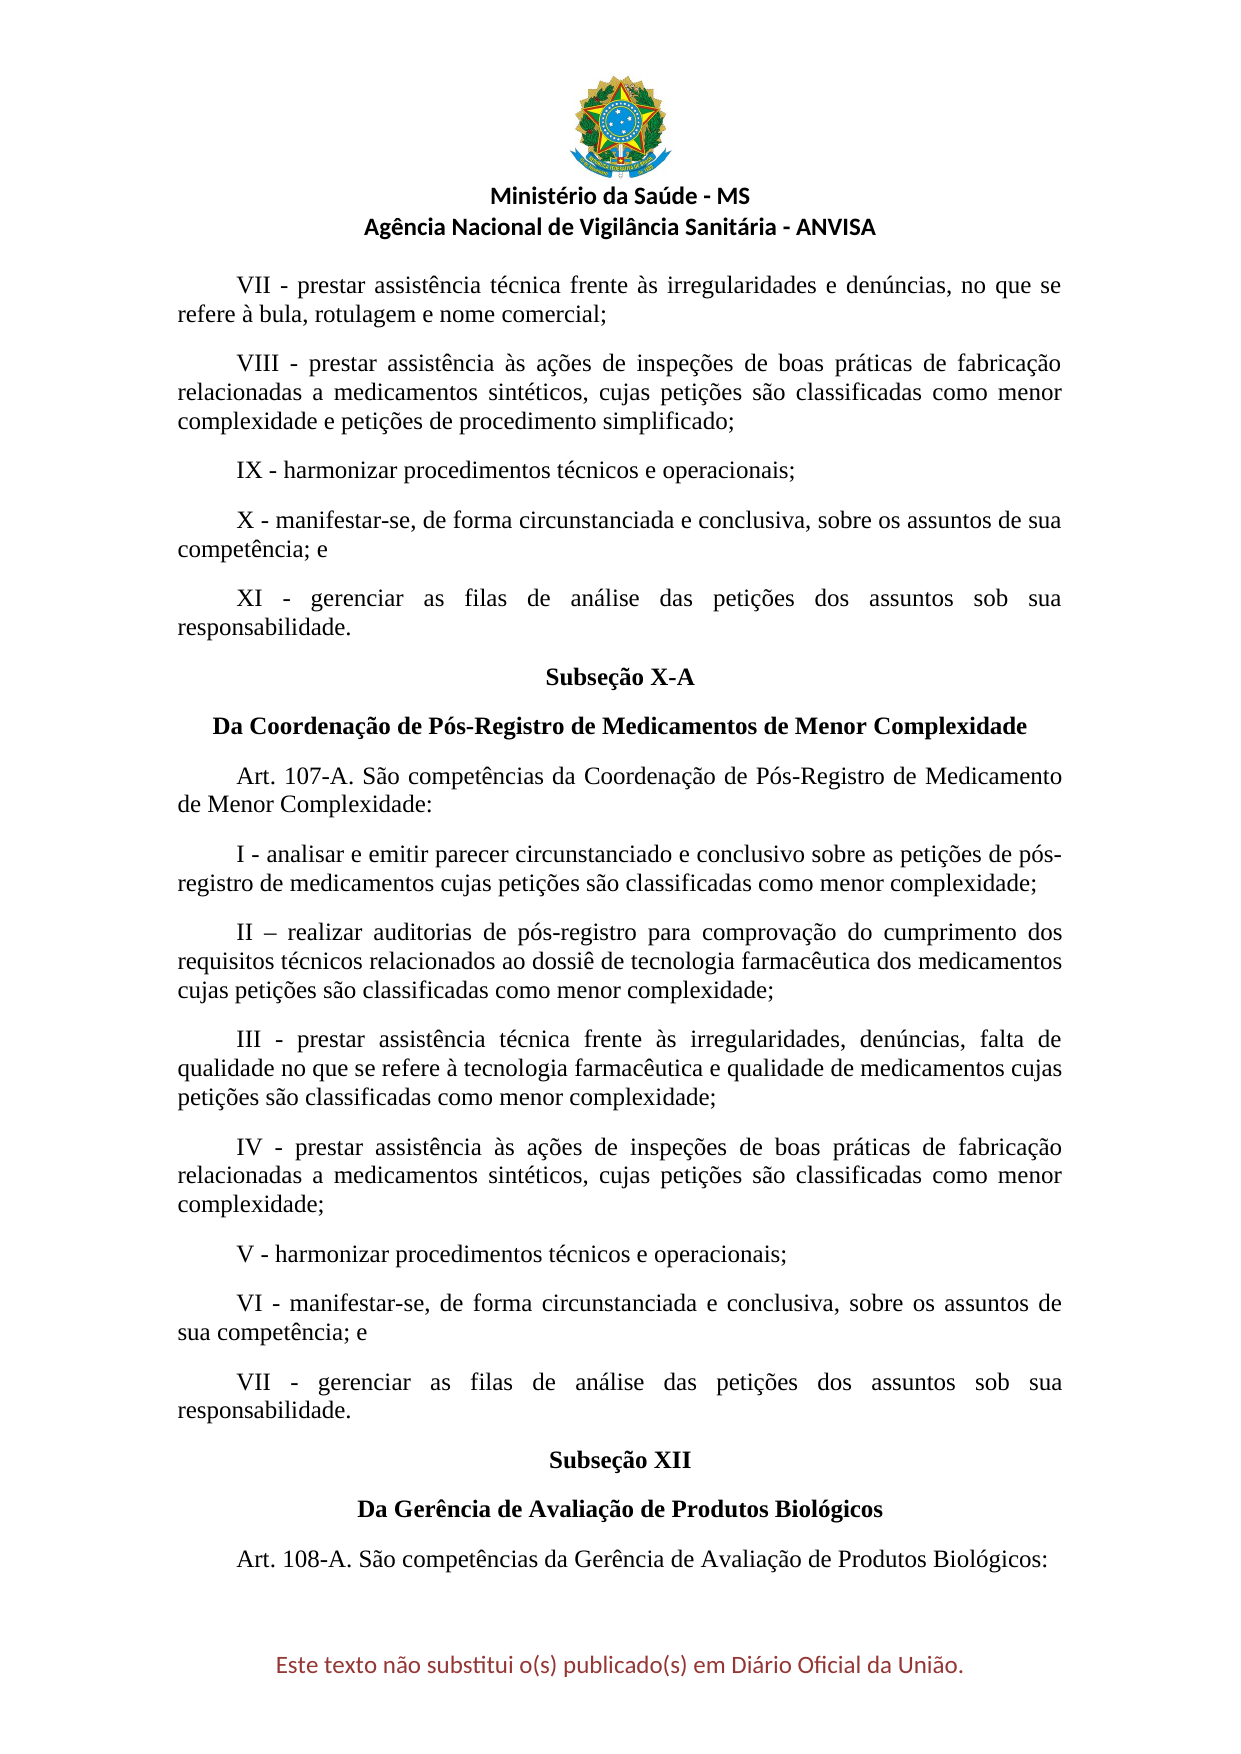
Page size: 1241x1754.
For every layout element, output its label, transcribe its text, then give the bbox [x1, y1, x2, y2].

text IV - prestar assistência às ações de inspeções de boas práticas de fabricação relacionadas a medicamentos sintéticos, cujas petições são classificadas como menor complexidade; [177, 1132, 1063, 1218]
text IX - harmonizar procedimentos técnicos e operacionais; [177, 455, 1063, 484]
text VI - manifestar-se, de forma circunstanciada e conclusiva, sobre os assuntos de sua competência; e [177, 1288, 1063, 1346]
text Subseção XII [177, 1445, 1063, 1474]
picture [566, 73, 674, 181]
text I - analisar e emitir parecer circunstanciado e conclusivo sobre as petições de pós-registro de medicamentos cujas petições são classificadas como menor complexidade; [177, 839, 1063, 897]
text VIII - prestar assistência às ações de inspeções de boas práticas de fabricação relacionadas a medicamentos sintéticos, cujas petições são classificadas como menor complexidade e petições de procedimento simplificado; [177, 348, 1063, 434]
text X - manifestar-se, de forma circunstanciada e conclusiva, sobre os assuntos de sua competência; e [177, 505, 1063, 562]
text XI - gerenciar as filas de análise das petições dos assuntos sob sua responsabilidade. [177, 583, 1063, 641]
text Da Coordenação de Pós-Registro de Medicamentos de Menor Complexidade [177, 711, 1063, 740]
text Subseção X-A [177, 662, 1063, 690]
text Da Gerência de Avaliação de Produtos Biológicos [177, 1494, 1063, 1523]
text V - harmonizar procedimentos técnicos e operacionais; [177, 1239, 1063, 1267]
text III - prestar assistência técnica frente às irregularidades, denúncias, falta de qualidade no que se refere à tecnologia farmacêutica e qualidade de medicamentos cujas petições são classificadas como menor complexidade; [177, 1024, 1063, 1111]
text VII - gerenciar as filas de análise das petições dos assuntos sob sua responsabilidade. [177, 1367, 1063, 1424]
text Art. 108-A. São competências da Gerência de Avaliação de Produtos Biológicos: [177, 1544, 1063, 1573]
text II – realizar auditorias de pós-registro para comprovação do cumprimento dos requisitos técnicos relacionados ao dossiê de tecnologia farmacêutica dos medicamentos cujas petições são classificadas como menor complexidade; [177, 917, 1063, 1004]
text Art. 107-A. São competências da Coordenação de Pós-Registro de Medicamento de Menor Complexidade: [177, 761, 1063, 818]
text VII - prestar assistência técnica frente às irregularidades e denúncias, no que se refere à bula, rotulagem e nome comercial; [177, 270, 1063, 327]
